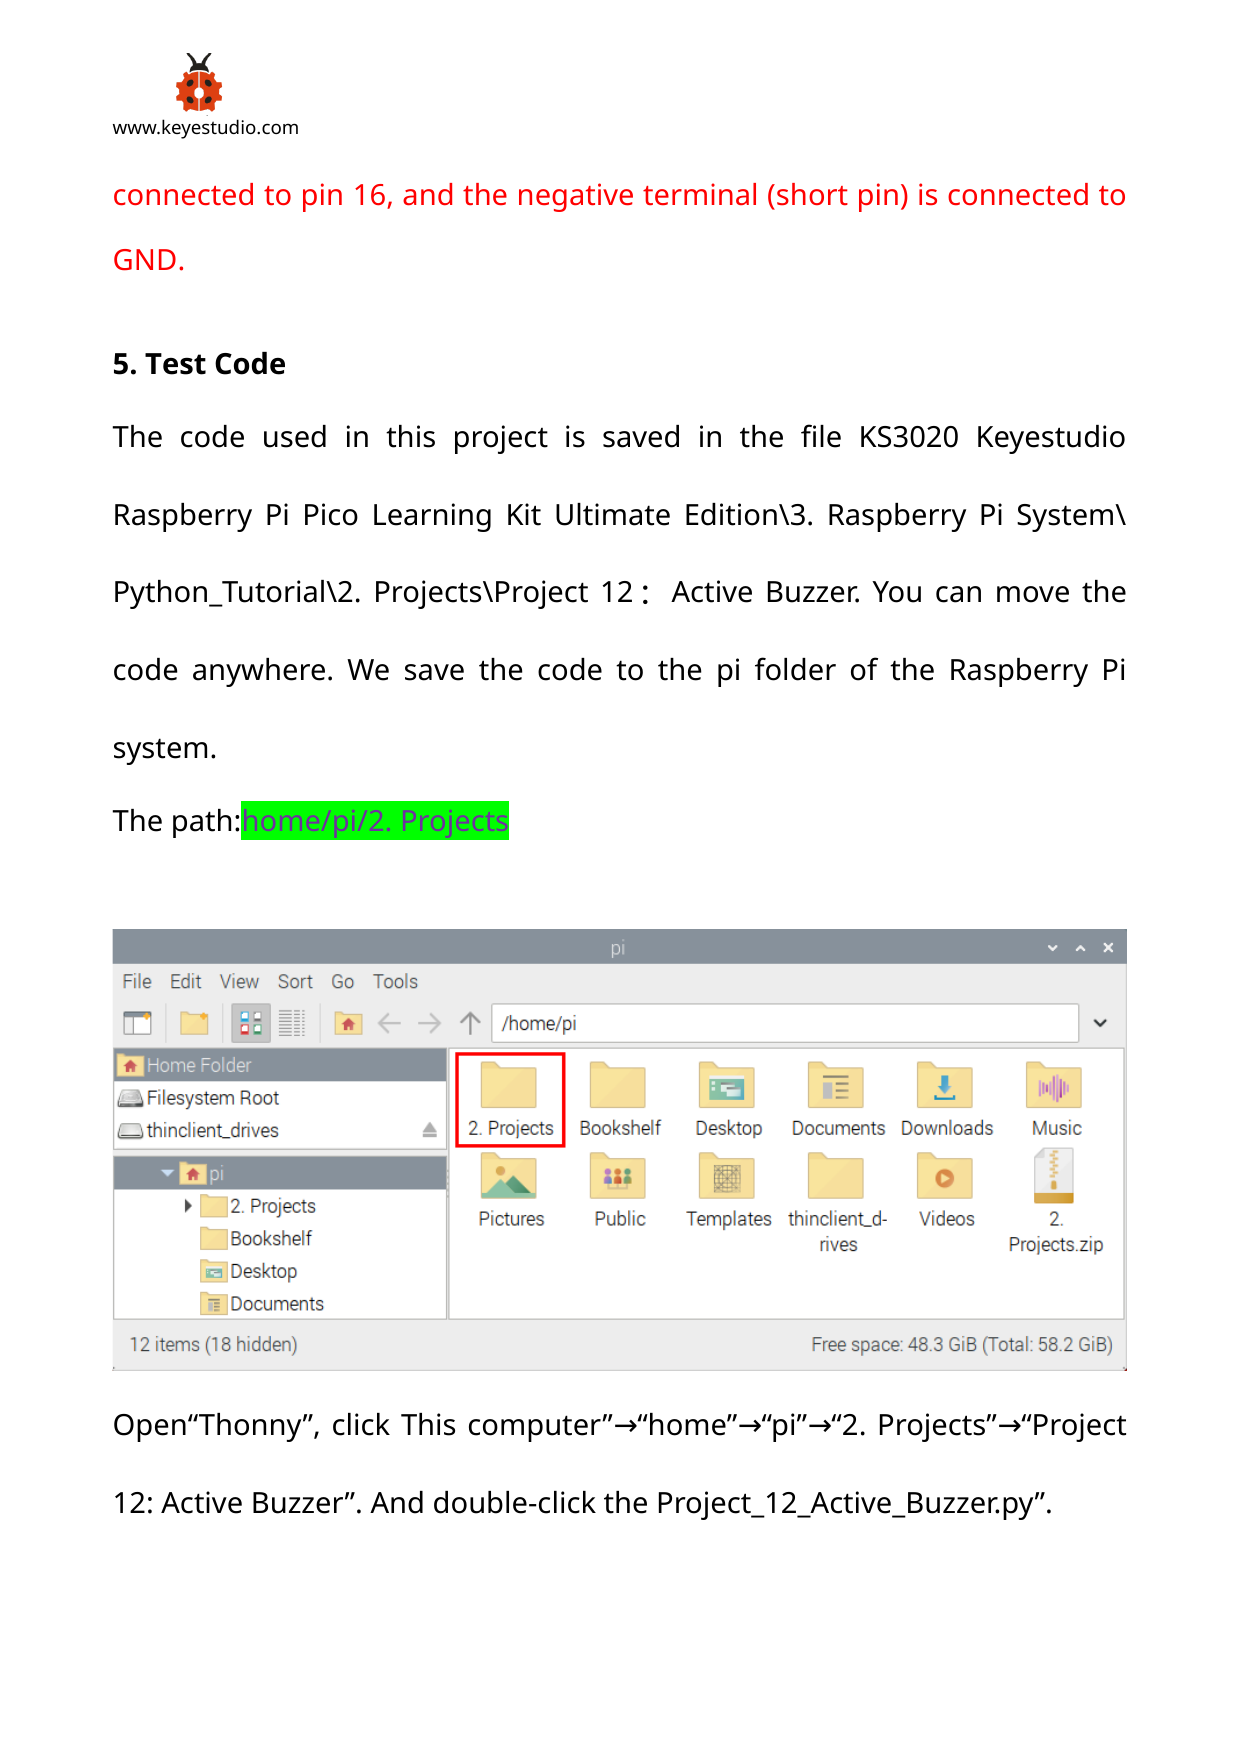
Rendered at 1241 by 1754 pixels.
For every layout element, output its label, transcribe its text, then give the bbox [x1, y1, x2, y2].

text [112, 162, 1128, 292]
list The code used in this project is saved in the file KS3020 Keyestudio Raspberry Pi Pico Learning Kit Ultimate Edition\3. Raspberry Pi System\Python_Tutorial\2. Projects\Project 12：Active Buzzer. You can move the code anywhere. We save the code to the pi folder of the Raspberry Pi system. [112, 403, 1128, 780]
text 5. Test Code [112, 330, 1128, 395]
text Open“Thonny”, click This computer”→“home”→“pi”→“2. Projects”→“Project 12: Active Buzzer”. And double-click the Project_12_Active_Buzzer.py”. [112, 1392, 1128, 1535]
text The path:home/pi/2. Projects [112, 788, 1128, 853]
picture [112, 929, 1127, 1371]
picture [164, 53, 241, 116]
